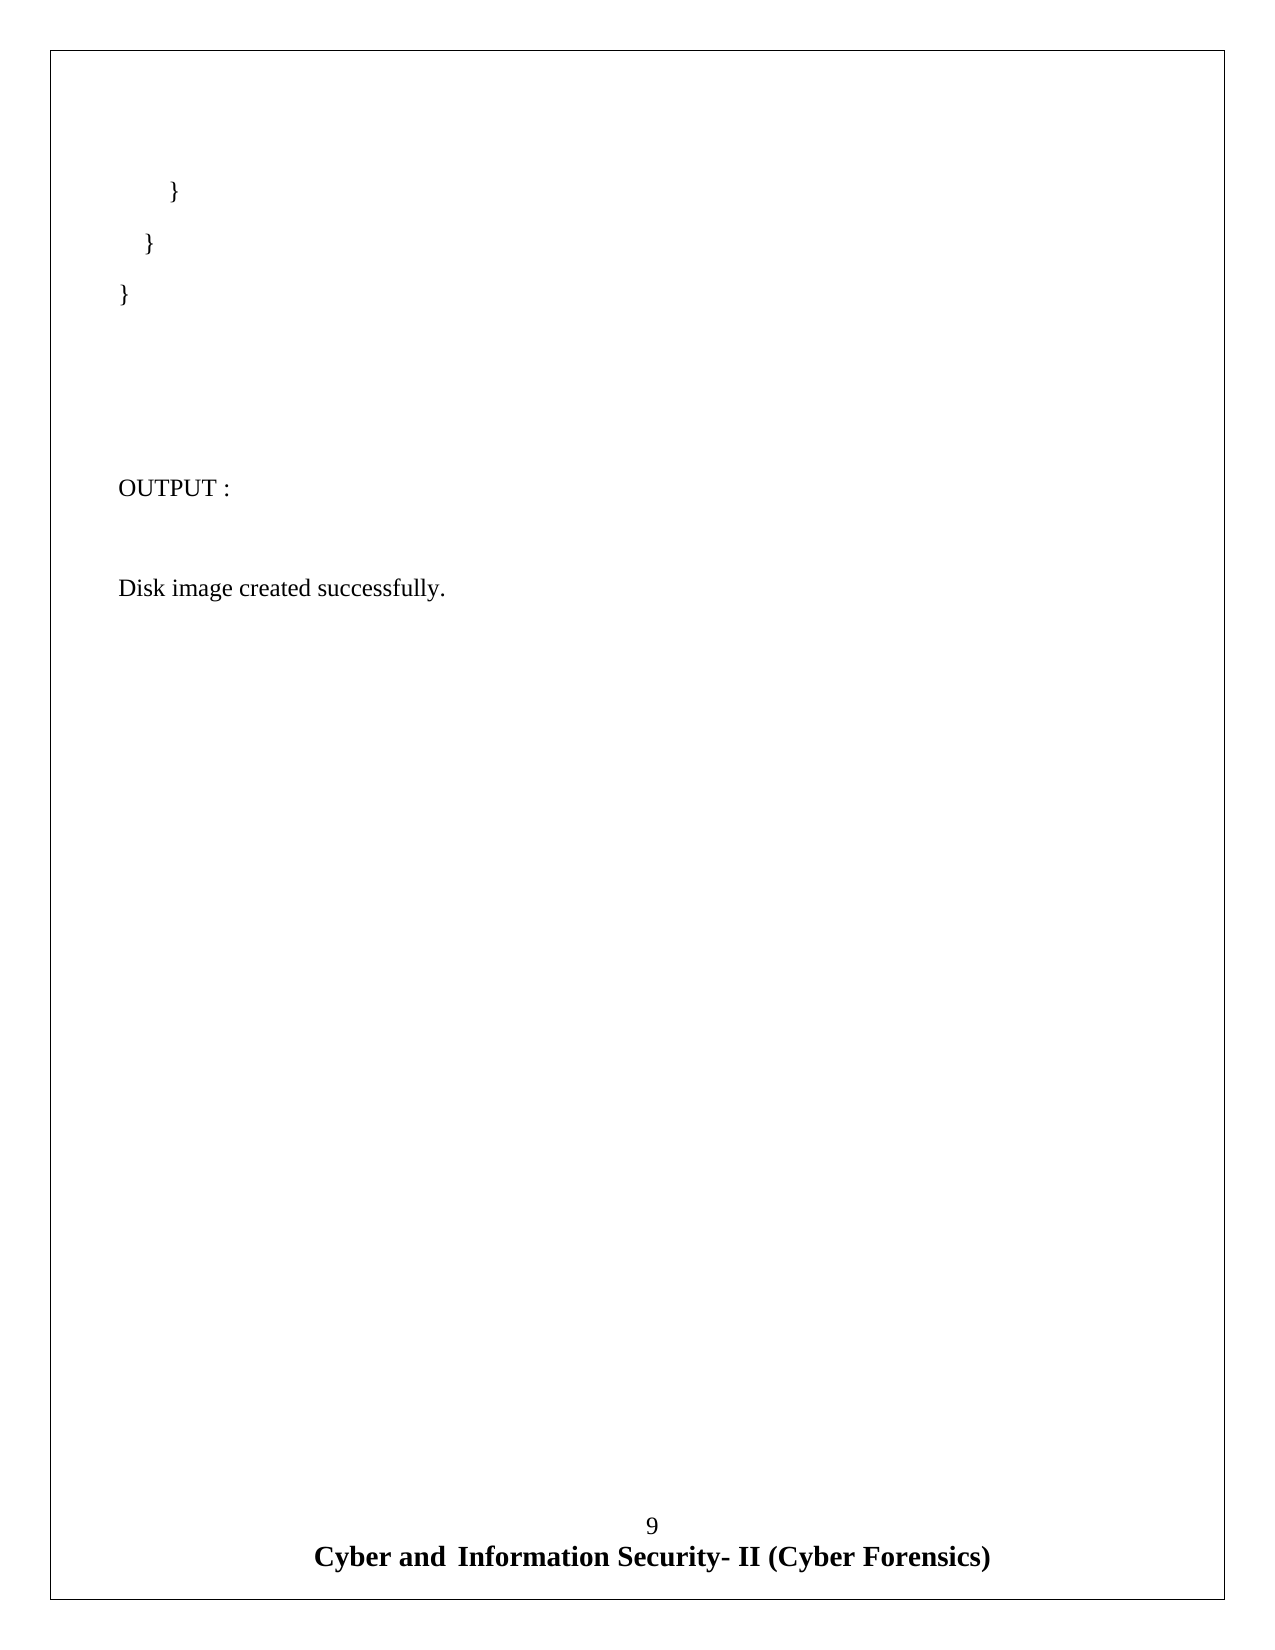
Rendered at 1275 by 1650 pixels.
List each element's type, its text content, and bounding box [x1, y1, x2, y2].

text } [118, 279, 1213, 307]
text OUTPUT : [118, 473, 1213, 502]
text } [143, 228, 1213, 256]
text } [168, 176, 1213, 205]
text Disk image created successfully. [118, 573, 1213, 602]
